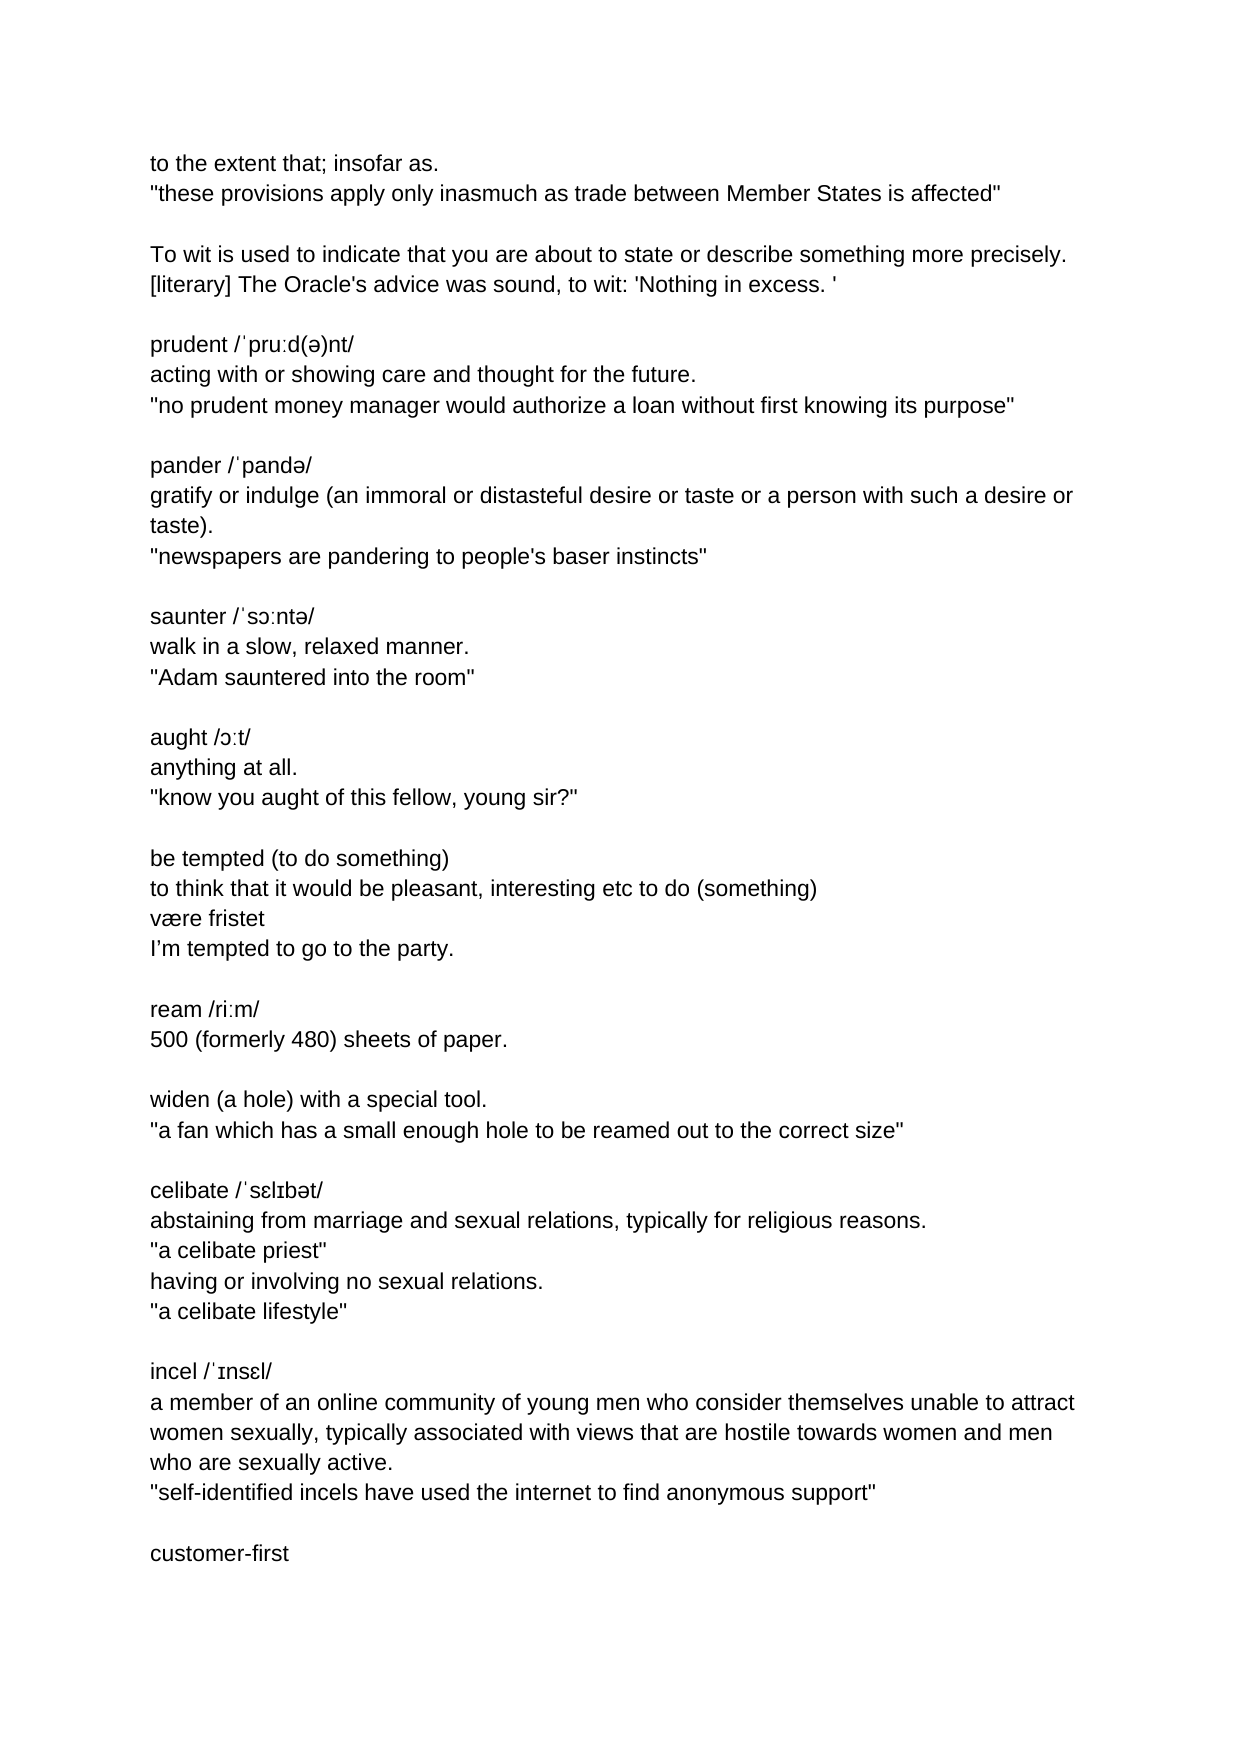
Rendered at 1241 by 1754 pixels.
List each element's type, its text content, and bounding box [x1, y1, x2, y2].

text "these provisions apply only inasmuch as trade between Member States is affected" [150, 180, 1090, 207]
text "self-identified incels have used the internet to find anonymous support" [150, 1479, 1090, 1506]
text widen (a hole) with a special tool. [150, 1086, 1090, 1113]
text "a celibate priest" [150, 1237, 1090, 1264]
text incel /ˈɪnsɛl/ [150, 1358, 1090, 1385]
text være fristet [150, 905, 1090, 932]
text acting with or showing care and thought for the future. [150, 361, 1090, 388]
text "no prudent money manager would authorize a loan without first knowing its purpose" [150, 392, 1090, 418]
text walk in a slow, relaxed manner. [150, 633, 1090, 660]
text "know you aught of this fellow, young sir?" [150, 784, 1090, 811]
text anything at all. [150, 754, 1090, 781]
text abstaining from marriage and sexual relations, typically for religious reasons. [150, 1207, 1090, 1234]
text "a fan which has a small enough hole to be reamed out to the correct size" [150, 1117, 1090, 1143]
text aught /ɔːt/ [150, 724, 1090, 750]
text be tempted (to do something) [150, 845, 1090, 871]
text celibate /ˈsɛlɪbət/ [150, 1177, 1090, 1203]
text prudent /ˈpruːd(ə)nt/ [150, 331, 1090, 358]
text 500 (formerly 480) sheets of paper. [150, 1026, 1090, 1052]
text ream /riːm/ [150, 996, 1090, 1022]
text I’m tempted to go to the party. [150, 935, 1090, 962]
text having or involving no sexual relations. [150, 1268, 1090, 1294]
text to the extent that; insofar as. [150, 150, 1090, 176]
text saunter /ˈsɔːntə/ [150, 603, 1090, 629]
text "Adam sauntered into the room" [150, 663, 1090, 690]
text gratify or indulge (an immoral or distasteful desire or taste or a person with such a desire or taste). [150, 482, 1090, 539]
text pander /ˈpandə/ [150, 452, 1090, 478]
text customer-first [150, 1539, 1090, 1566]
text a member of an online community of young men who consider themselves unable to attract women sexually, typically associated with views that are hostile towards women and men who are sexually active. [150, 1388, 1090, 1475]
text to think that it would be pleasant, interesting etc to do (something) [150, 875, 1090, 901]
text "newspapers are pandering to people's baser instincts" [150, 543, 1090, 569]
text "a celibate lifestyle" [150, 1298, 1090, 1324]
text To wit is used to indicate that you are about to state or describe something more precisely. [literary] The Oracle's advice was sound, to wit: 'Nothing in excess. ' [150, 241, 1090, 297]
